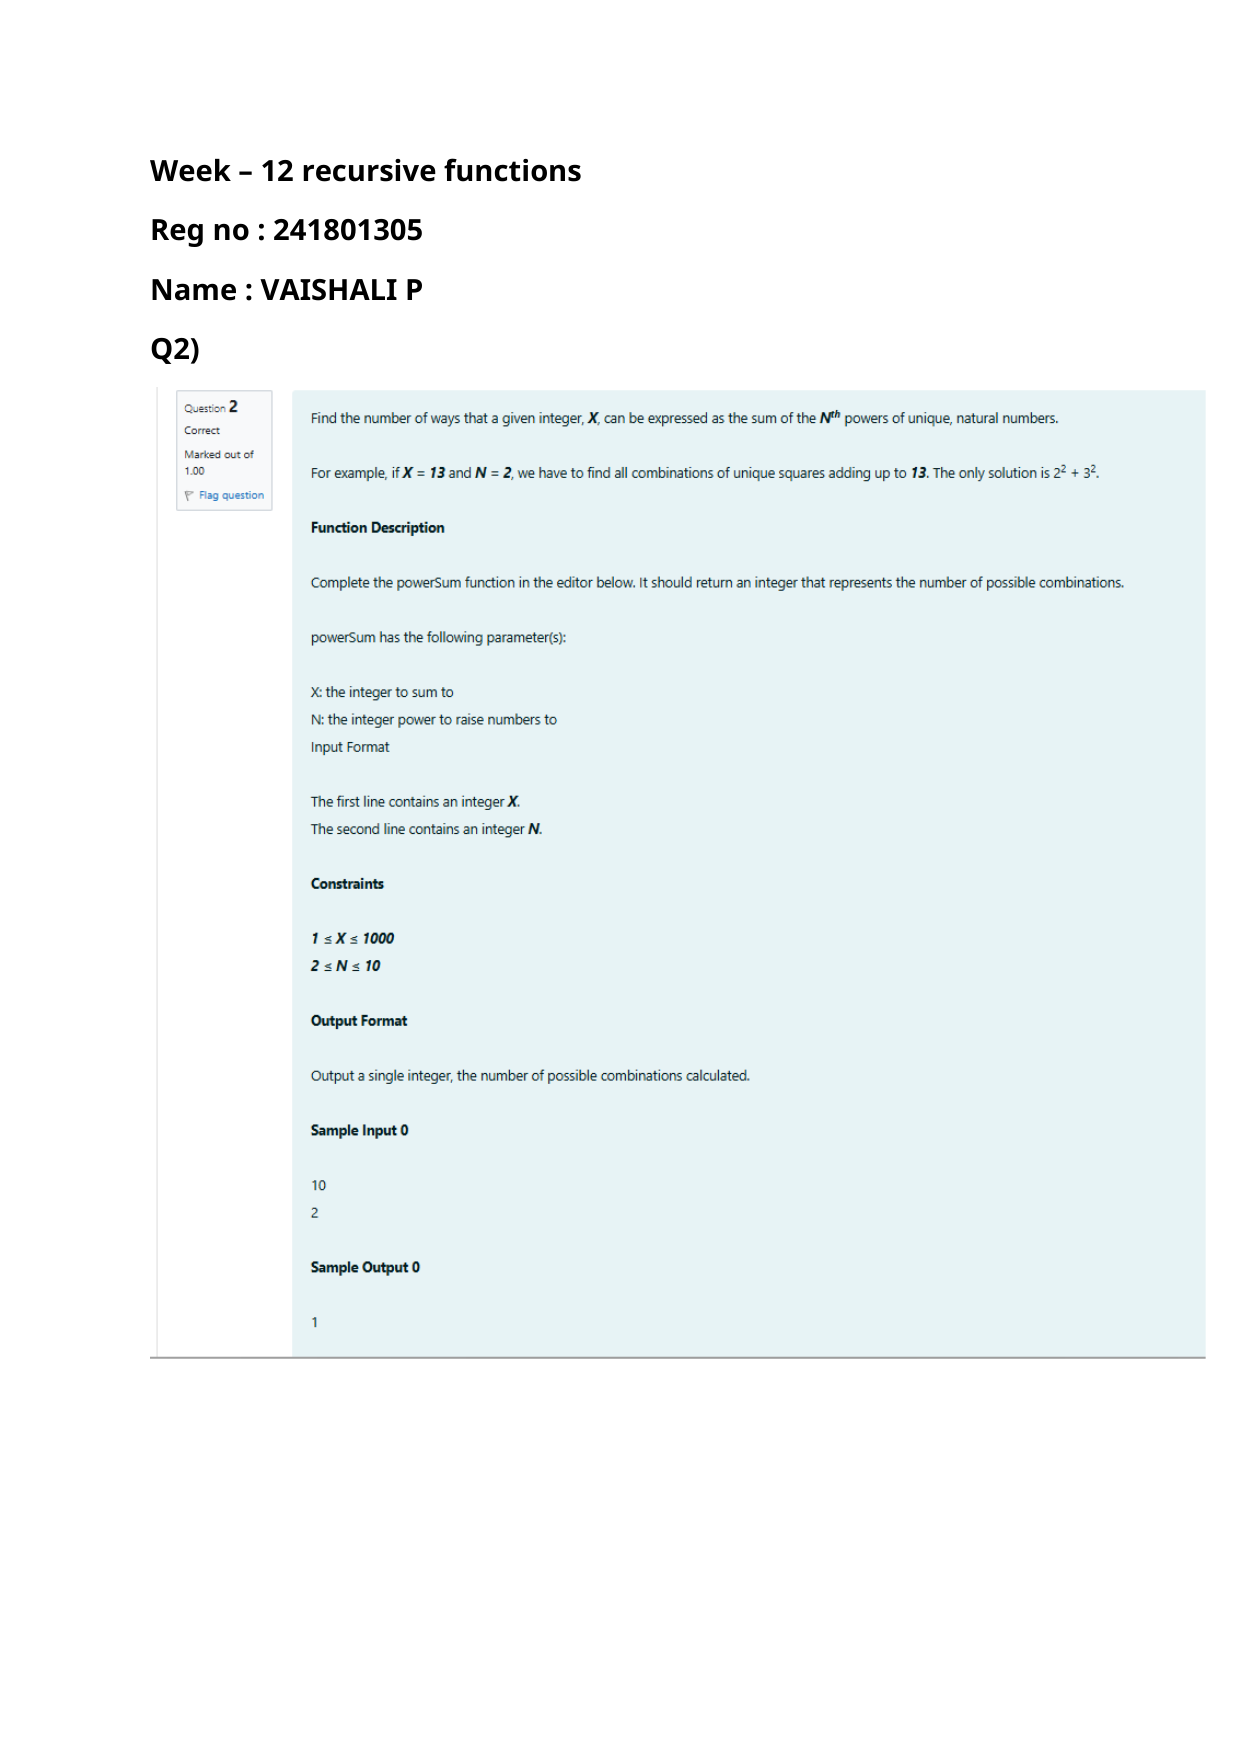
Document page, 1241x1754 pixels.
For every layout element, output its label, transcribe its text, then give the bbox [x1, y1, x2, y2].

picture [150, 387, 1206, 1359]
text Name : VAISHALI P [150, 269, 1090, 309]
text Reg no : 241801305 [150, 209, 1090, 249]
text Q2) [150, 328, 1090, 368]
text Week – 12 recursive functions [150, 150, 1090, 190]
